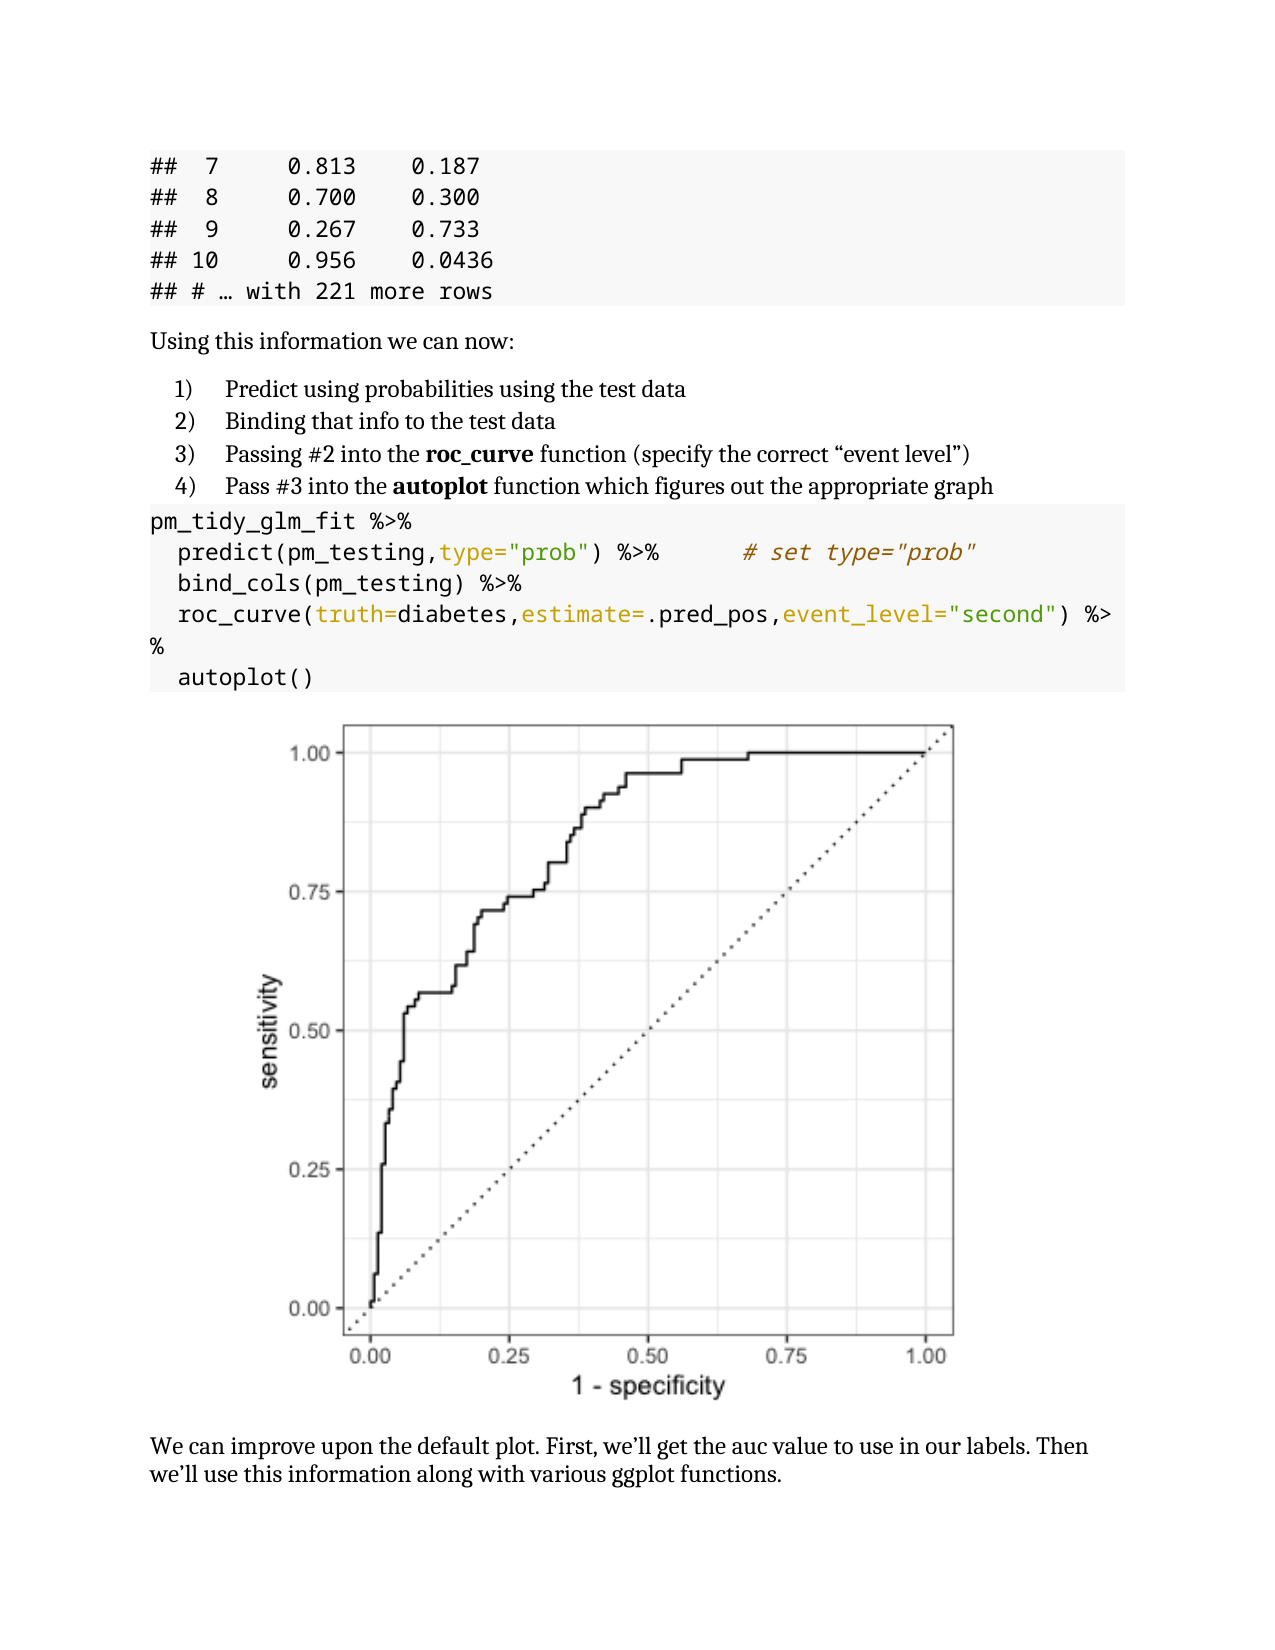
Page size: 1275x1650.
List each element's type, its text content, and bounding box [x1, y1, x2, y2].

picture [168, 712, 1044, 1413]
list Passing #2 into the roc_curve function (specify the correct “event level”) [175, 439, 1125, 468]
list Binding that info to the test data [175, 407, 1125, 436]
list Predict using probabilities using the test data [175, 374, 1125, 403]
list Pass #3 into the autoplot function which figures out the appropriate graph [175, 472, 1125, 501]
text We can improve upon the default plot. First, we’ll get the auc value to use in our labels. Then we’ll use this information along with various ggplot functions. [150, 1432, 1125, 1489]
text Using this information we can now: [150, 327, 1125, 356]
text pm_tidy_glm_fit %>% predict(pm_testing,type="prob") %>% # set type="prob" bind_cols(pm_testing) %>% roc_curve(truth=diabetes,estimate=.pred_pos,event_level="second") %>% autoplot() [150, 504, 1125, 692]
